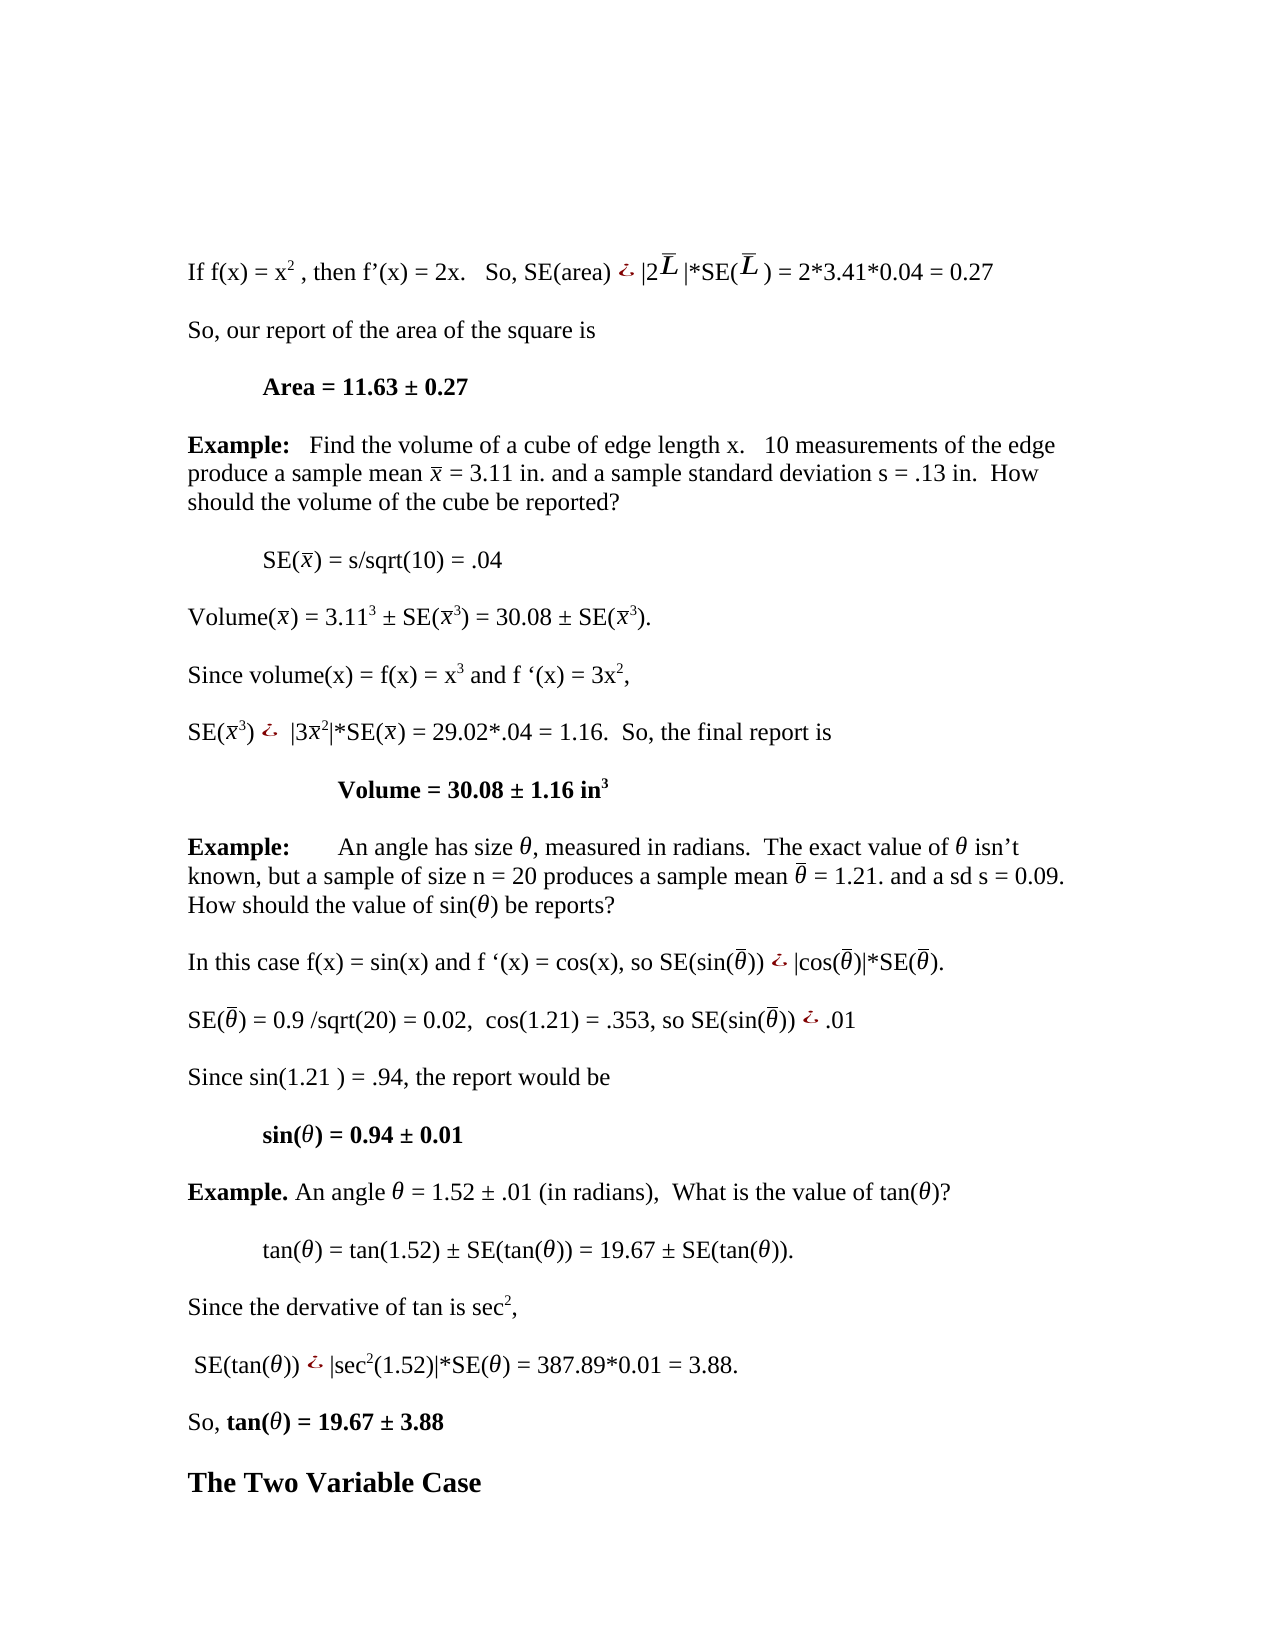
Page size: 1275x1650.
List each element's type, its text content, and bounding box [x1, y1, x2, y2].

text Since volume(x) = f(x) = x3 and f ‘(x) = 3x2, [187, 660, 1087, 688]
text Since the dervative of tan is sec2, [187, 1292, 1087, 1321]
text The Two Variable Case [187, 1465, 1087, 1498]
text Example. An angle = 1.52 ± .01 (in radians), What is the value of tan()? [187, 1177, 1087, 1206]
text Since sin(1.21 ) = .94, the report would be [187, 1062, 1087, 1091]
text Example: An angle has size , measured in radians. The exact value of isn’t known, but a sample of size n = 20 produces a sample mean = 1.21. and a sd s = 0.09. How should the value of sin() be reports? [187, 832, 1087, 918]
text Volume() = 3.113 ± SE(3) = 30.08 ± SE(3). [187, 602, 1087, 631]
text SE() = 0.9 /sqrt(20) = 0.02, cos(1.21) = .353, so SE(sin()) .01 [187, 1005, 1087, 1033]
text SE(tan()) |sec2(1.52)|*SE() = 387.89*0.01 = 3.88. [187, 1350, 1087, 1378]
text SE() = s/sqrt(10) = .04 [187, 545, 1087, 573]
text Area = 11.63 ± 0.27 [187, 372, 1087, 401]
text Volume = 30.08 ± 1.16 in3 [187, 775, 1087, 803]
text SE(3) |32|*SE() = 29.02*.04 = 1.16. So, the final report is [187, 717, 1087, 746]
text sin() = 0.94 ± 0.01 [187, 1120, 1087, 1148]
text In this case f(x) = sin(x) and f ‘(x) = cos(x), so SE(sin()) |cos()|*SE(). [187, 947, 1087, 976]
text So, tan() = 19.67 ± 3.88 [187, 1407, 1087, 1436]
text If f(x) = x2 , then f’(x) = 2x. So, SE(area) |2|*SE() = 2*3.41*0.04 = 0.27 [187, 251, 1087, 286]
text Example: Find the volume of a cube of edge length x. 10 measurements of the edge produce a sample mean = 3.11 in. and a sample standard deviation s = .13 in. How should the volume of the cube be reported? [187, 430, 1087, 516]
text So, our report of the area of the square is [187, 315, 1087, 343]
text tan() = tan(1.52) ± SE(tan()) = 19.67 ± SE(tan()). [187, 1235, 1087, 1263]
